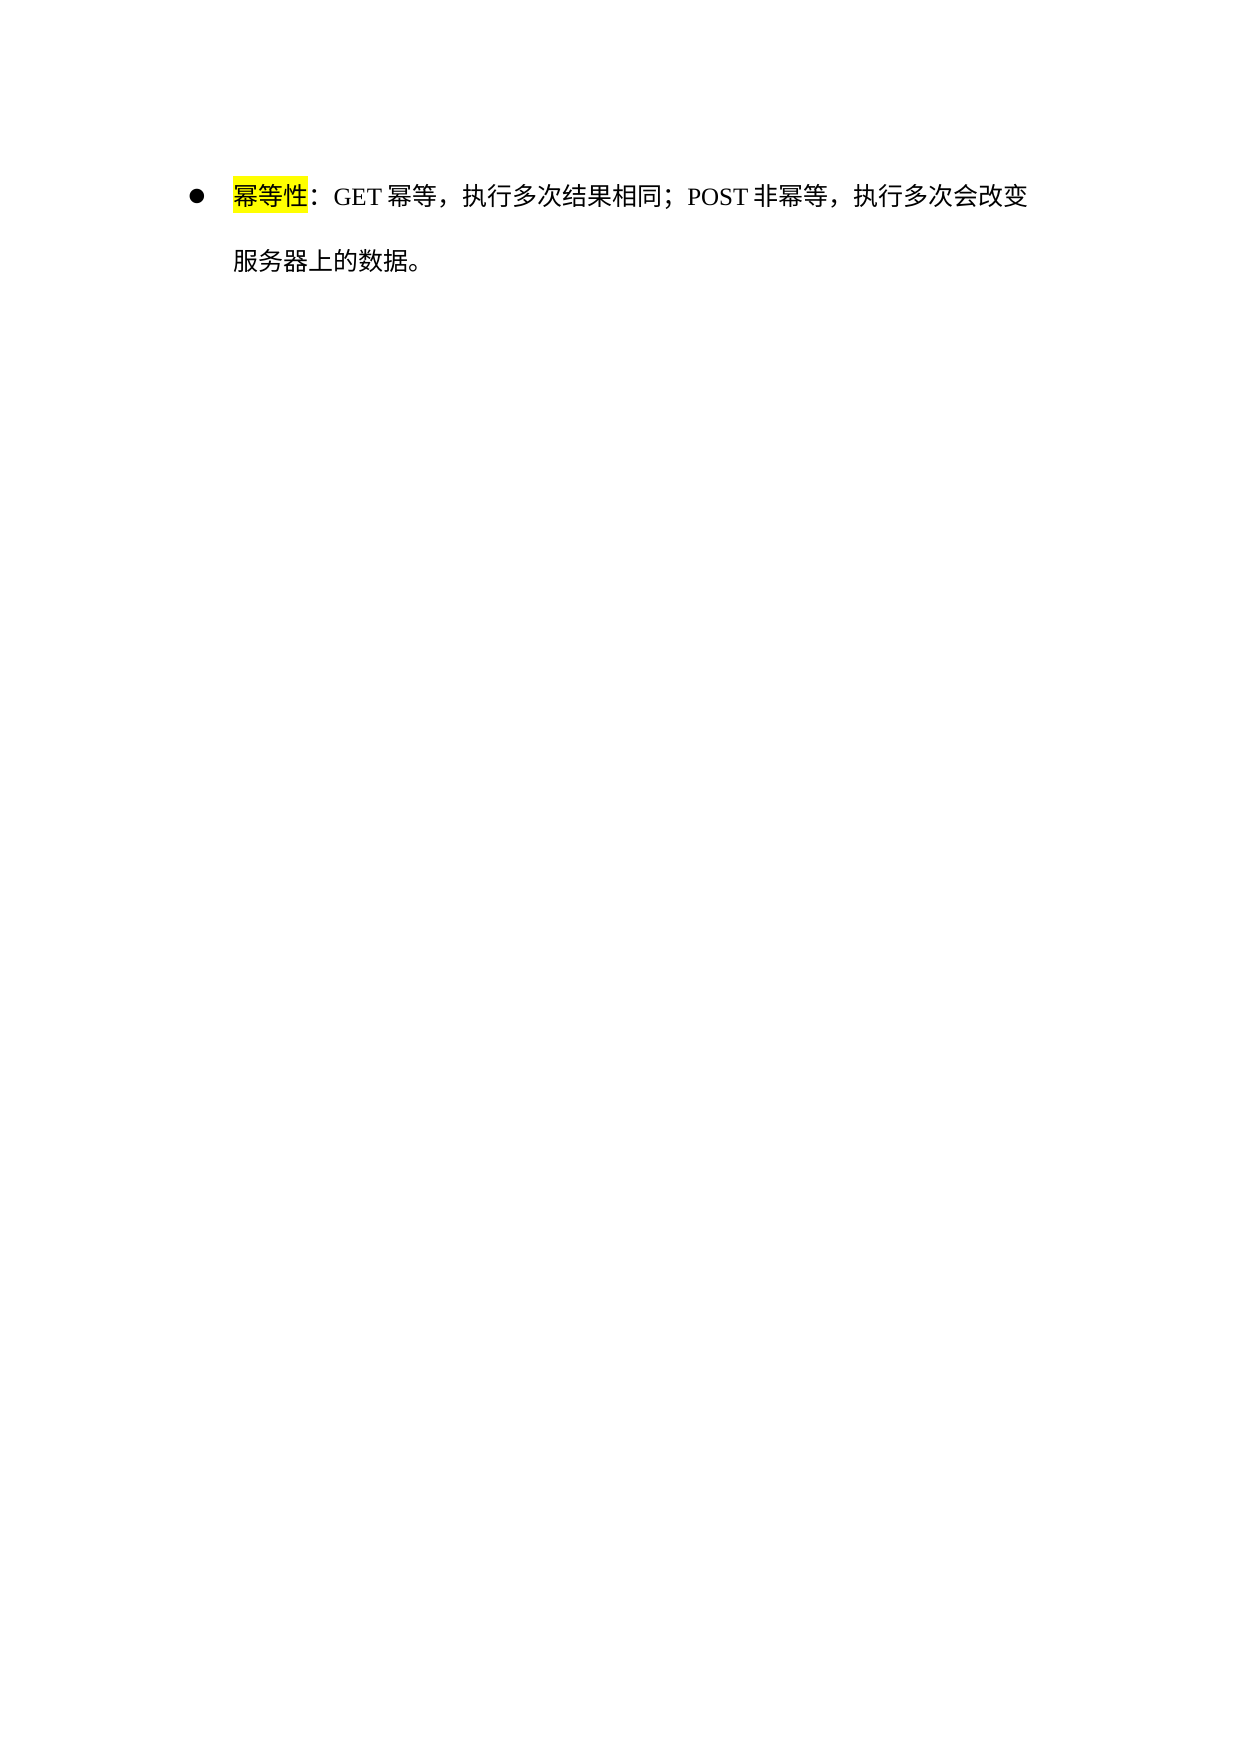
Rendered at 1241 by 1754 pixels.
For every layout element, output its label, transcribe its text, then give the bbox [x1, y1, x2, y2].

list 幂等性：GET幂等，执行多次结果相同；POST非幂等，执行多次会改变服务器上的数据。 [187, 162, 1053, 292]
